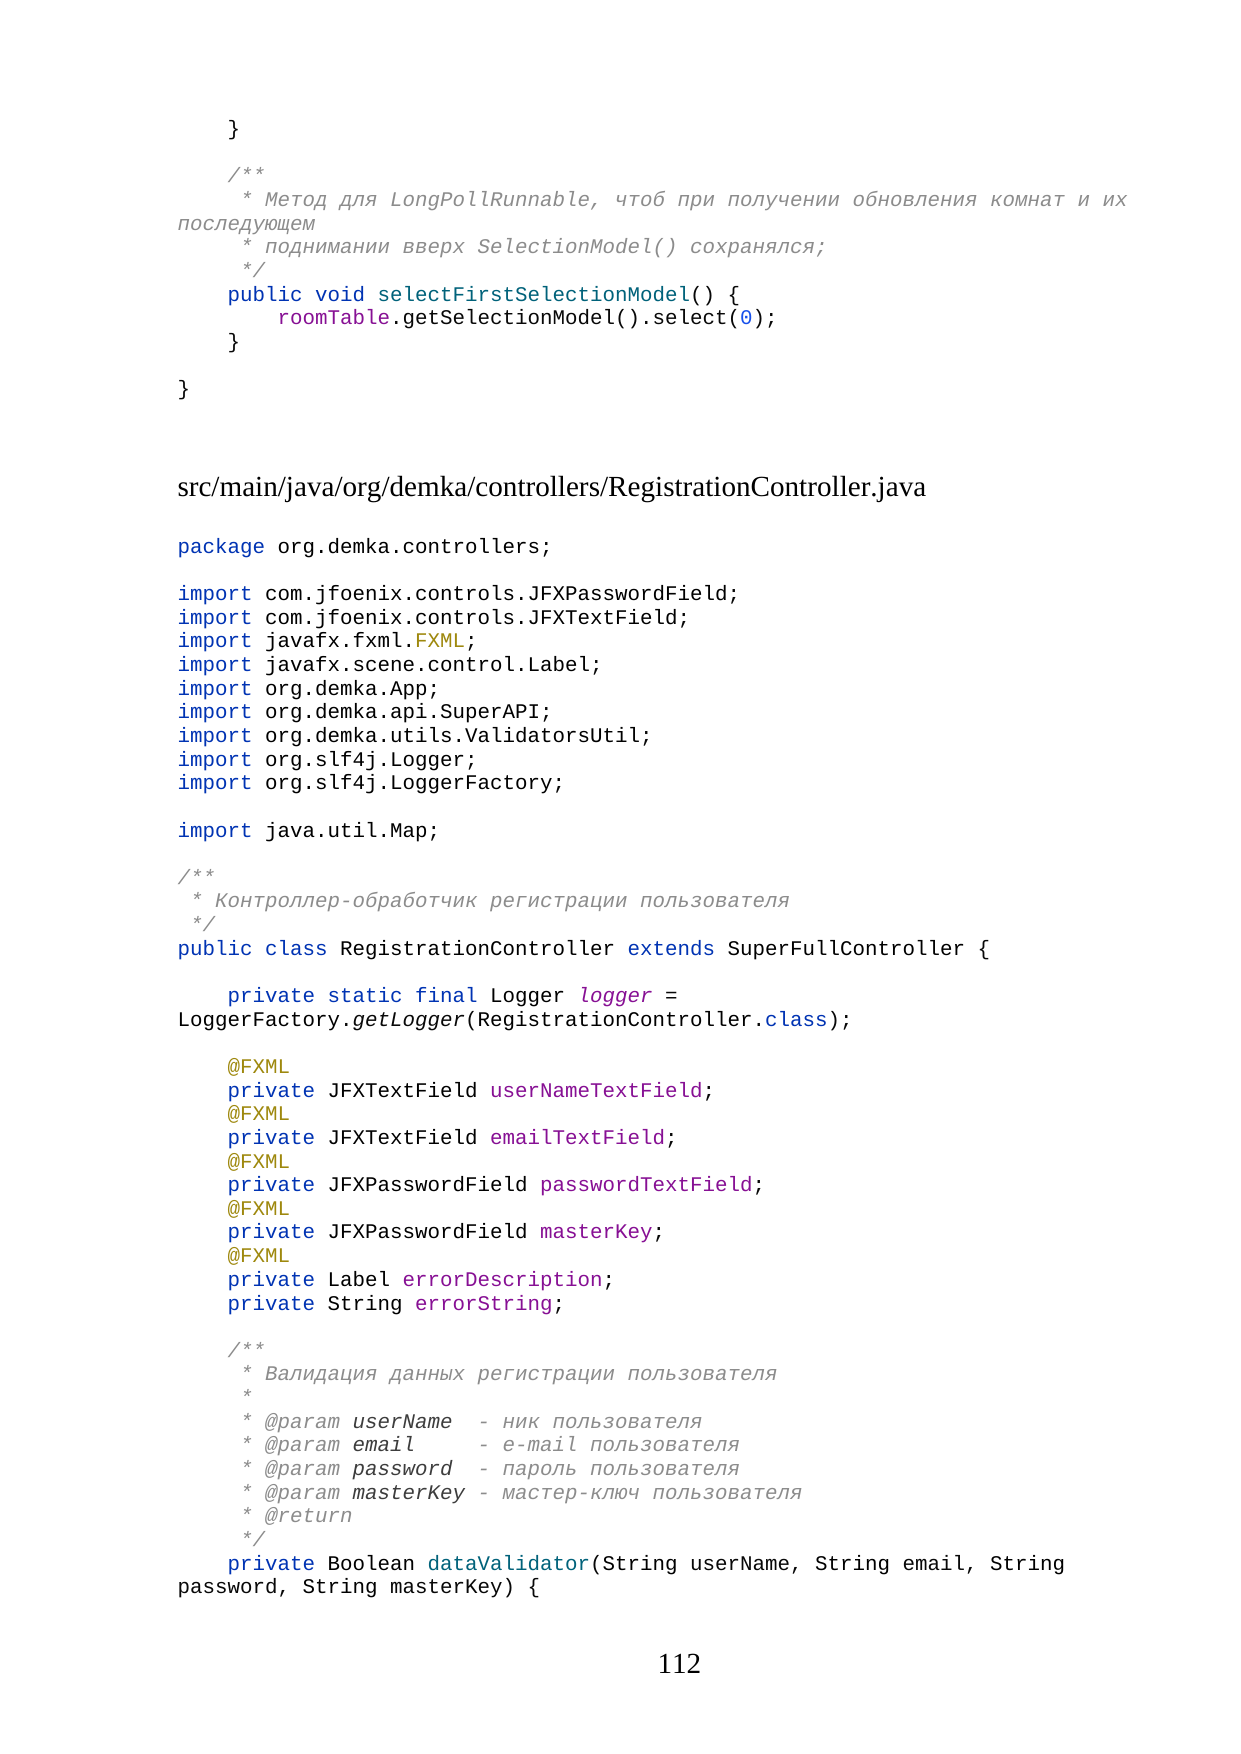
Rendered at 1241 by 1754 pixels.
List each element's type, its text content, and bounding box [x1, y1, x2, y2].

text src/main/java/org/demka/controllers/RegistrationController.java [177, 469, 1181, 502]
